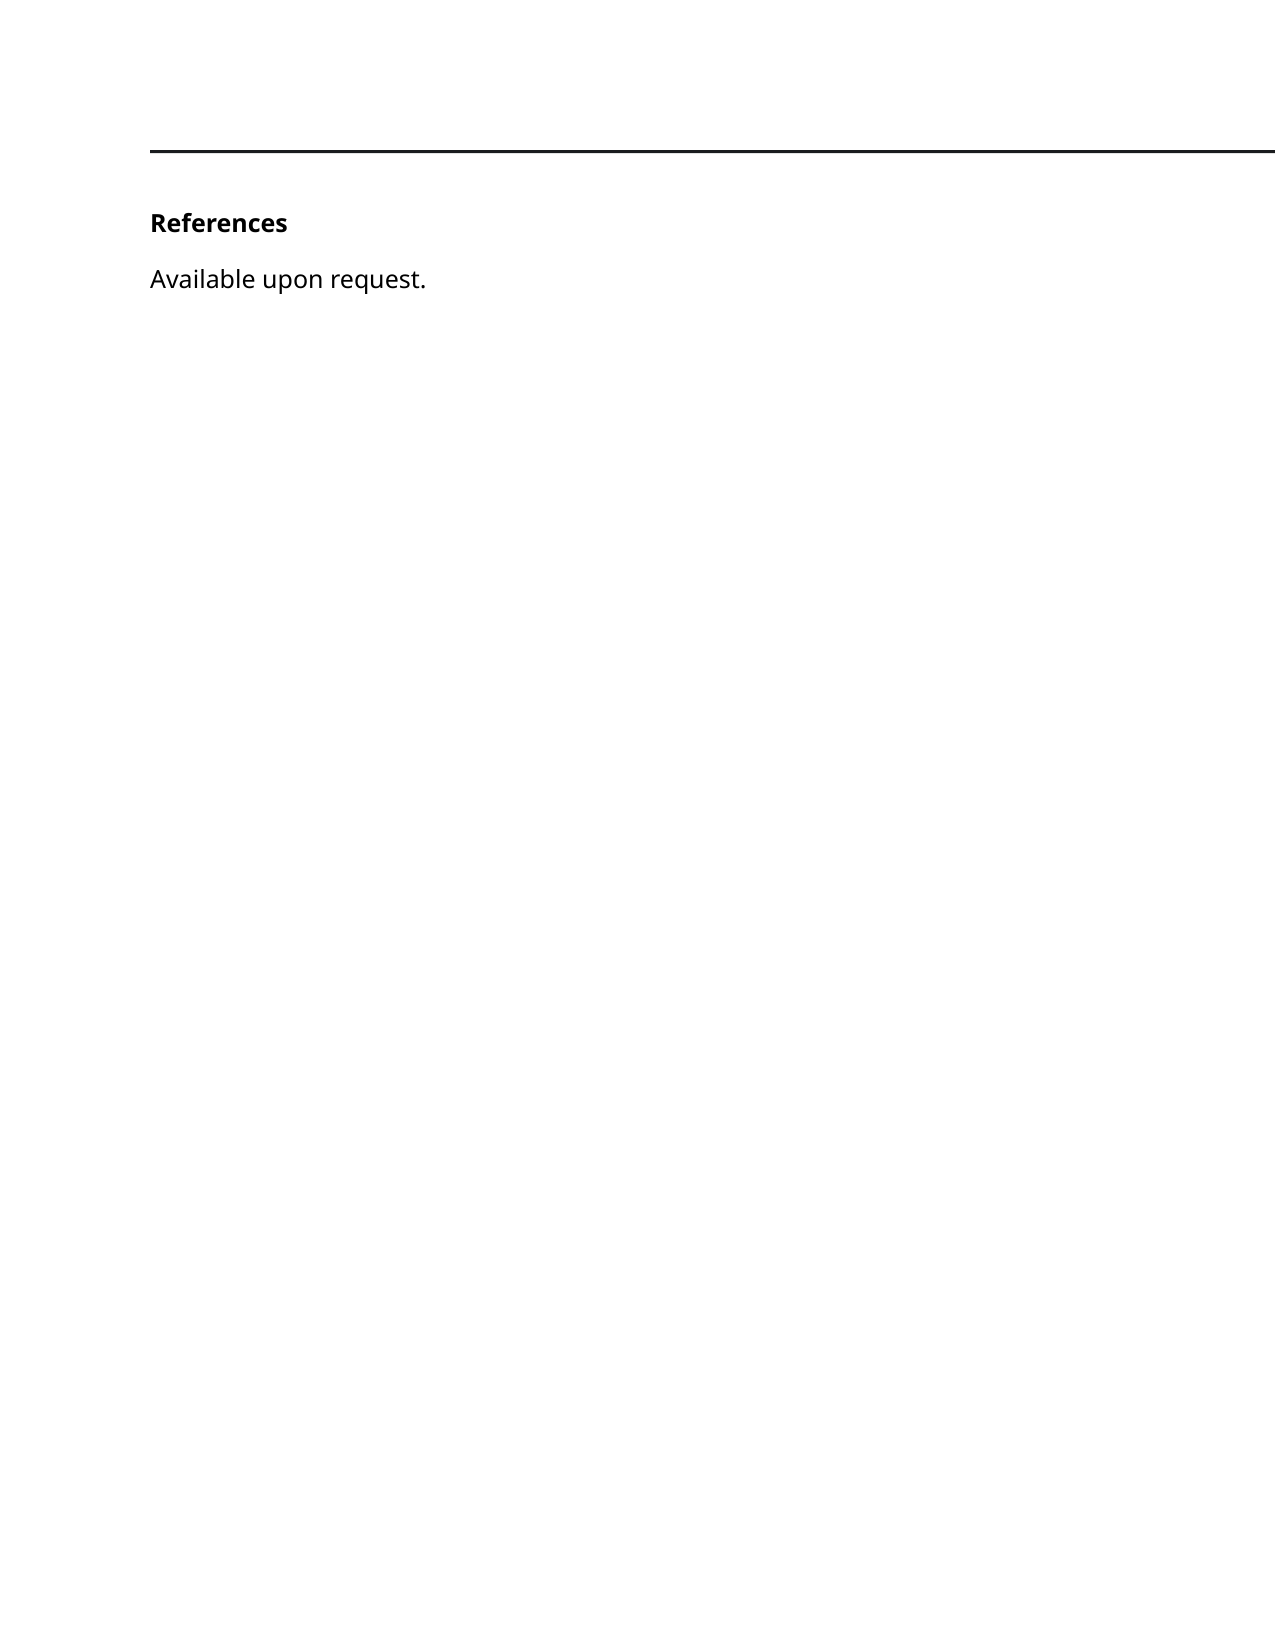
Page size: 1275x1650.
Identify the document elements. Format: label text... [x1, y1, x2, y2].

text References [150, 206, 1125, 240]
text Available upon request. [150, 262, 1125, 296]
